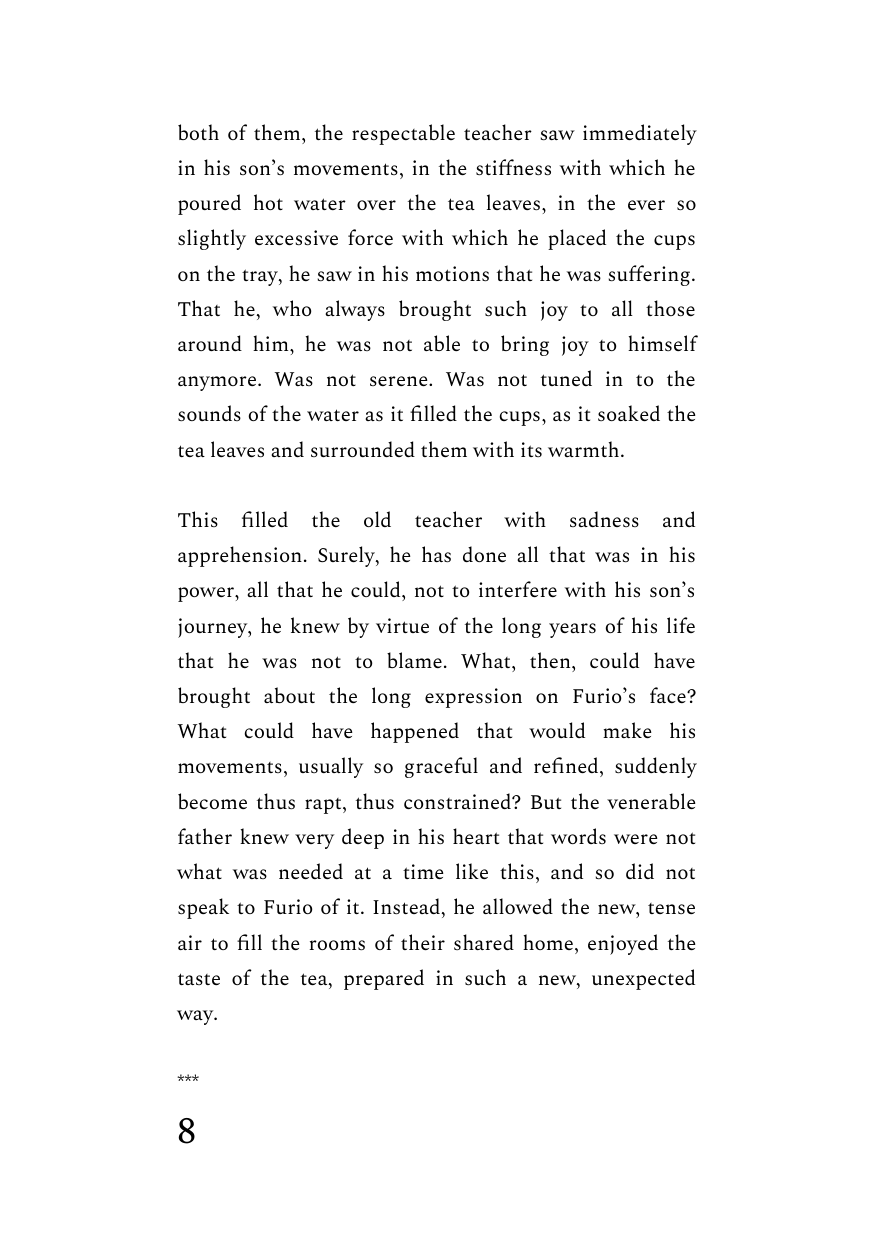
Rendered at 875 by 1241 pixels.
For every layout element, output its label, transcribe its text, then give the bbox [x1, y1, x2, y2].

text This filled the old teacher with sadness and apprehension. Surely, he has done all that was in his power, all that he could, not to interfere with his son’s journey, he knew by virtue of the long years of his life that he was not to blame. What, then, could have brought about the long expression on Furio’s face? What could have happened that would make his movements, usually so graceful and refined, suddenly become thus rapt, thus constrained? But the venerable father knew very deep in his heart that words were not what was needed at a time like this, and so did not speak to Furio of it. Instead, he allowed the new, tense air to fill the rooms of their shared home, enjoyed the taste of the tea, prepared in such a new, unexpected way. [177, 505, 697, 1030]
text *** [177, 1069, 697, 1100]
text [177, 118, 697, 467]
